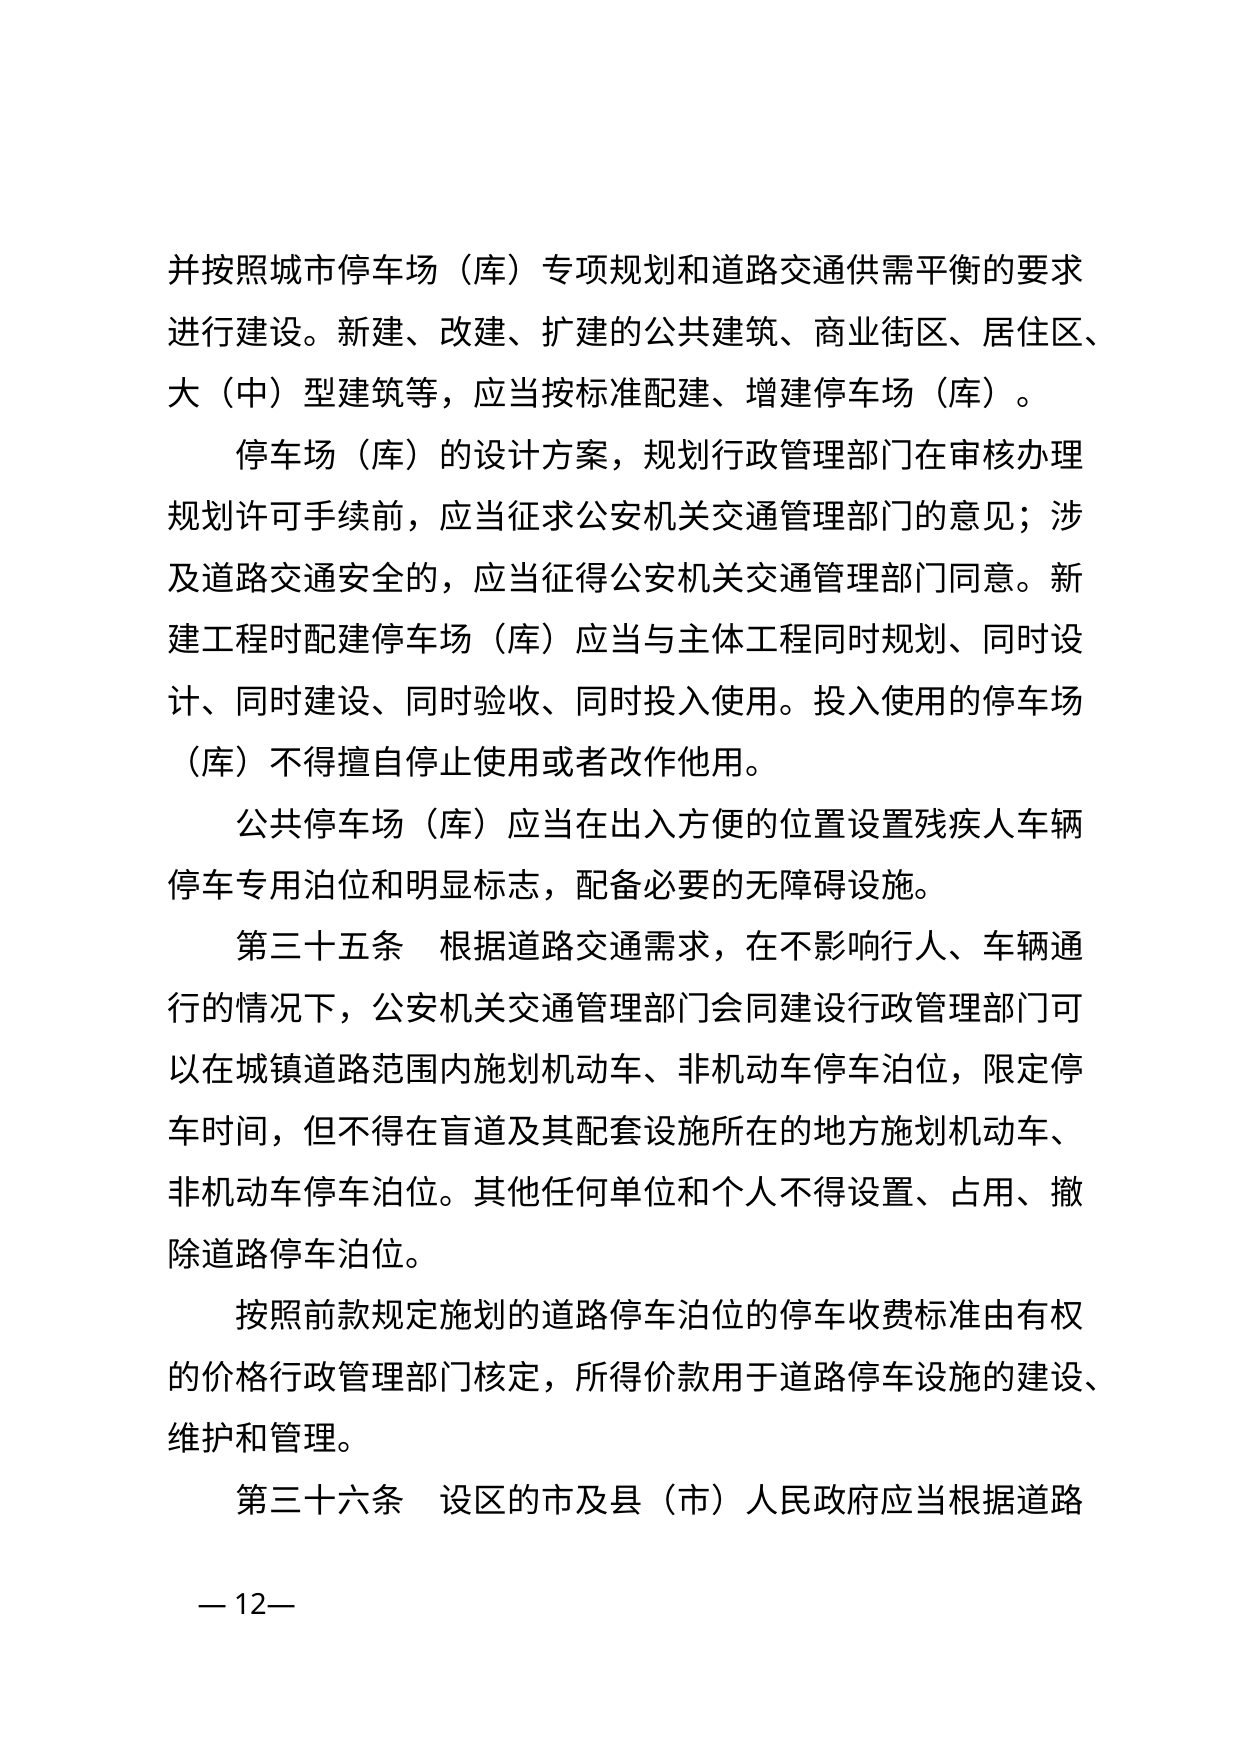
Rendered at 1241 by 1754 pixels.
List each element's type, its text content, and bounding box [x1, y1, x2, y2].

text 公共停车场（库）应当在出入方便的位置设置残疾人车辆停车专用泊位和明显标志，配备必要的无障碍设施。 [168, 791, 1084, 914]
text 停车场（库）的设计方案，规划行政管理部门在审核办理规划许可手续前，应当征求公安机关交通管理部门的意见；涉及道路交通安全的，应当征得公安机关交通管理部门同意。新建工程时配建停车场（库）应当与主体工程同时规划、同时设计、同时建设、同时验收、同时投入使用。投入使用的停车场（库）不得擅自停止使用或者改作他用。 [168, 422, 1084, 791]
text 第三十五条 根据道路交通需求，在不影响行人、车辆通行的情况下，公安机关交通管理部门会同建设行政管理部门可以在城镇道路范围内施划机动车、非机动车停车泊位，限定停车时间，但不得在盲道及其配套设施所在的地方施划机动车、非机动车停车泊位。其他任何单位和个人不得设置、占用、撤除道路停车泊位。 [168, 914, 1084, 1282]
text 按照前款规定施划的道路停车泊位的停车收费标准由有权的价格行政管理部门核定，所得价款用于道路停车设施的建设、维护和管理。 [168, 1282, 1084, 1467]
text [168, 238, 1084, 422]
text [168, 1467, 1084, 1528]
